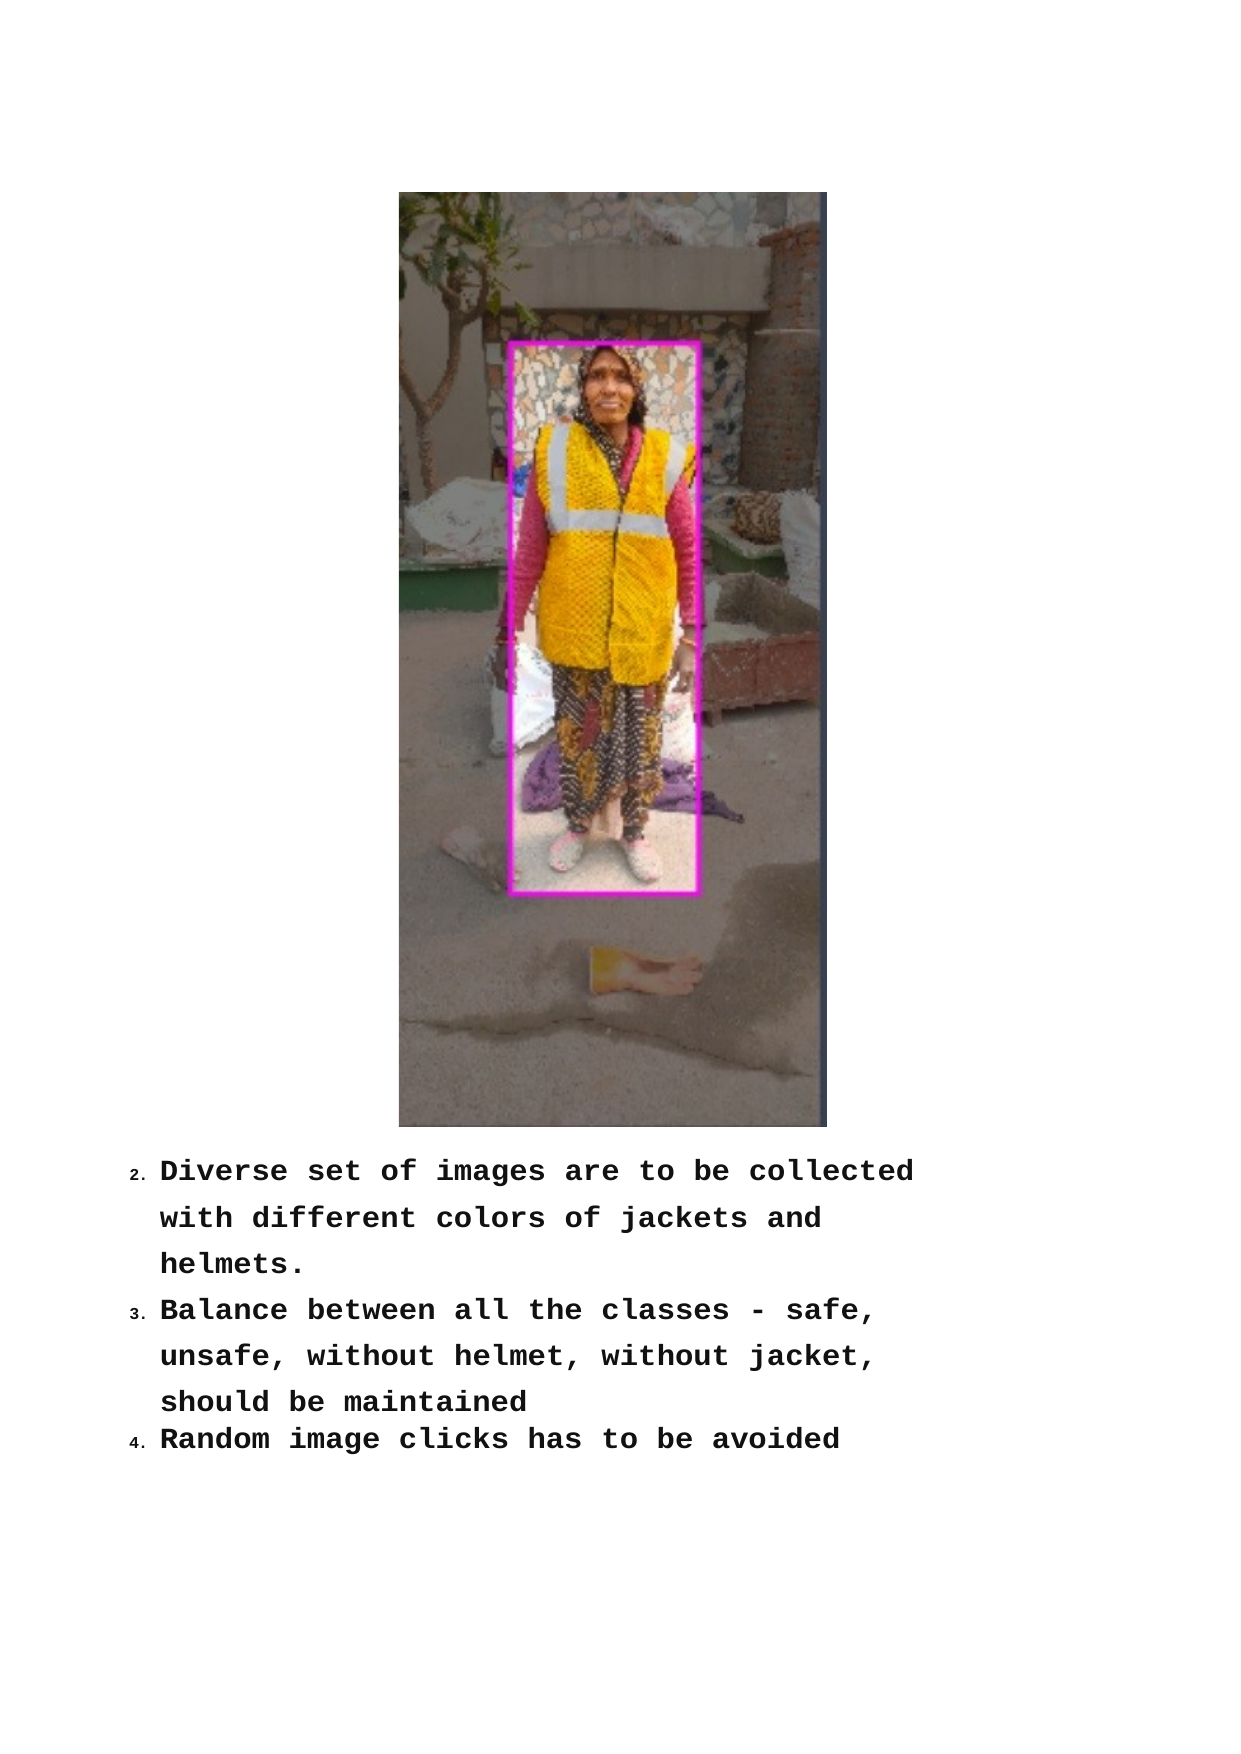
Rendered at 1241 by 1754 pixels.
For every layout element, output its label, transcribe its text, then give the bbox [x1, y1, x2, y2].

list Balance between all the classes - safe, unsafe, without helmet, without jacket, should be maintained [129, 1295, 975, 1420]
picture [398, 192, 827, 1127]
list Random image clicks has to be avoided [129, 1433, 355, 1452]
list Random image clicks has to be avoided [359, 1433, 1065, 1452]
list Diverse set of images are to be collected with different colors of jackets and helmets. [129, 1157, 965, 1282]
